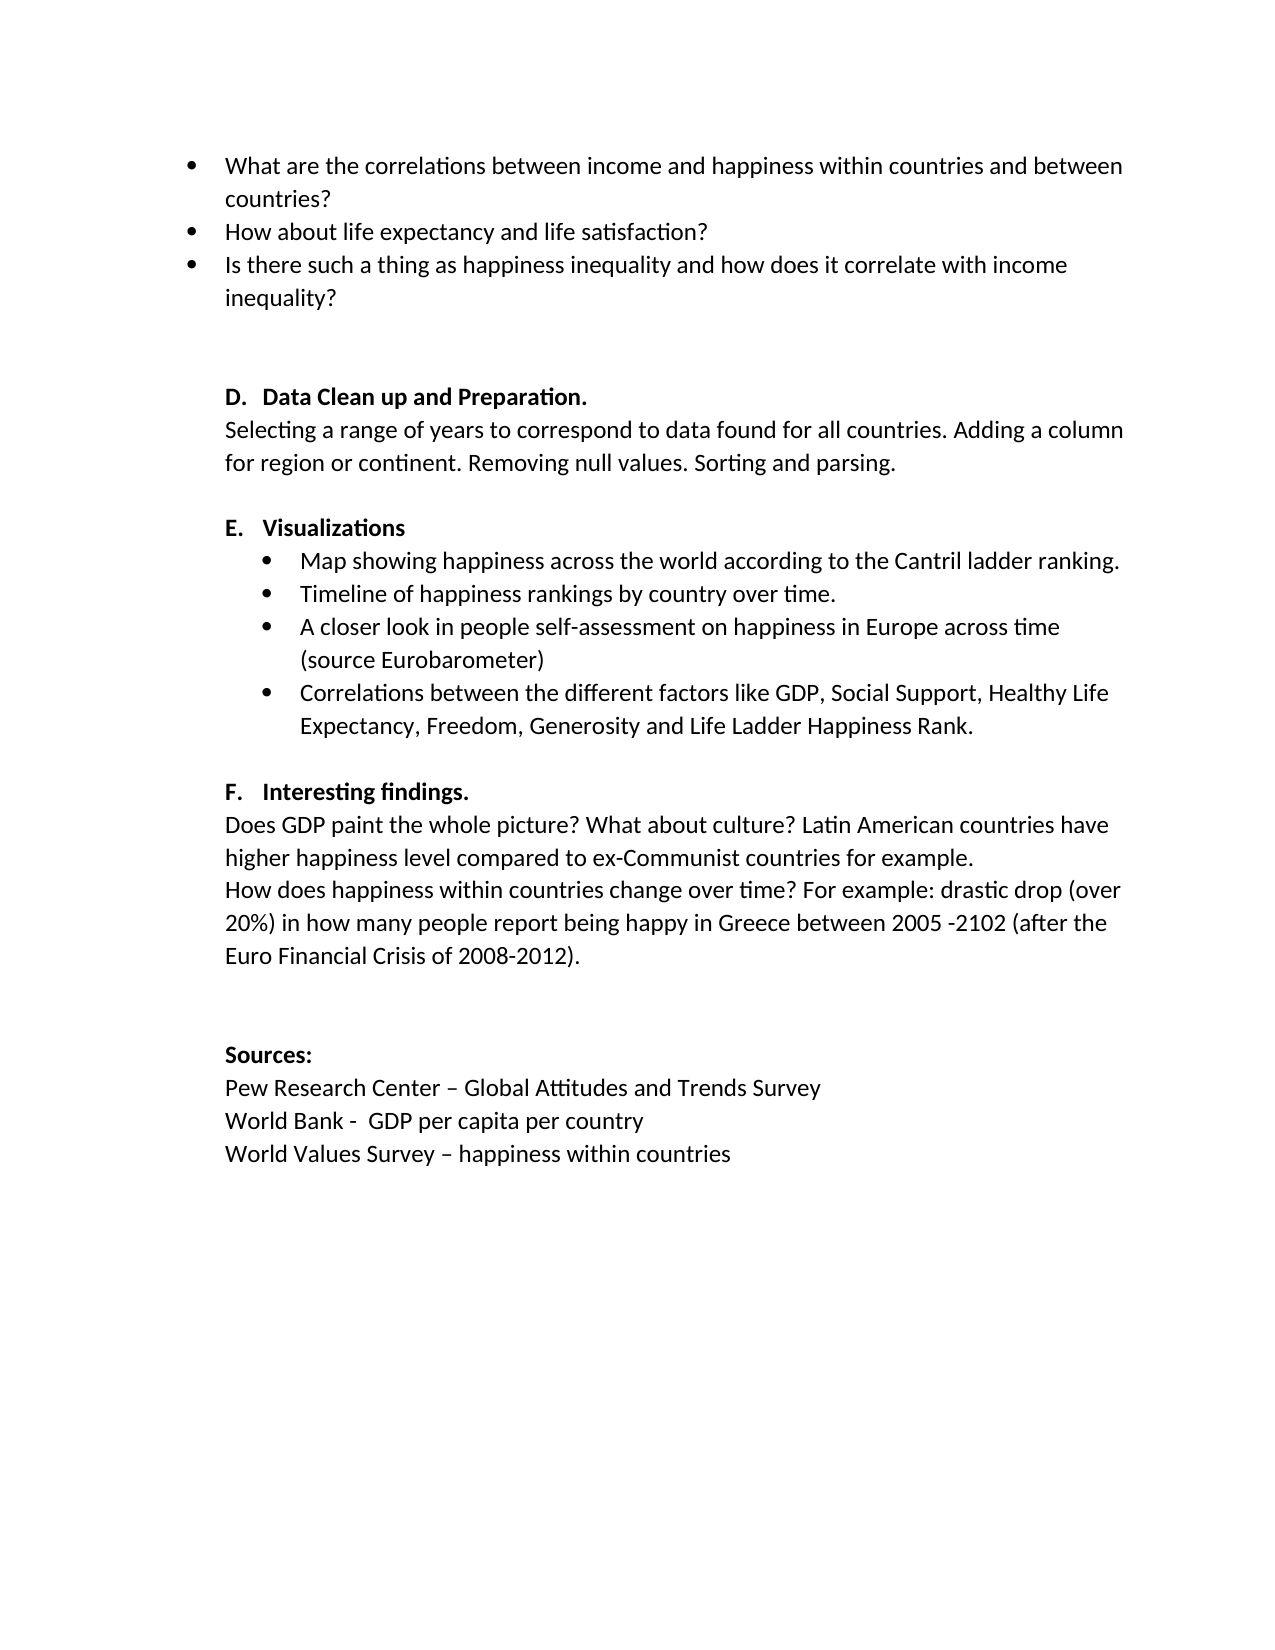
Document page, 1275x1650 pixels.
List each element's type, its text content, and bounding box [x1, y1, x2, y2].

list Selecting a range of years to correspond to data found for all countries. Adding a column for region or continent. Removing null values. Sorting and parsing. [225, 414, 1125, 477]
list Sources: [225, 1039, 1125, 1070]
list Correlations between the different factors like GDP, Social Support, Healthy Life Expectancy, Freedom, Generosity and Life Ladder Happiness Rank. [262, 677, 1125, 741]
list Is there such a thing as happiness inequality and how does it correlate with income inequality? [187, 249, 1125, 312]
list Map showing happiness across the world according to the Cantril ladder ranking. [262, 545, 1125, 576]
list Timeline of happiness rankings by country over time. [262, 578, 1125, 609]
list Pew Research Center – Global Attitudes and Trends Survey [225, 1072, 1125, 1103]
list Visualizations [225, 512, 1125, 543]
list What are the correlations between income and happiness within countries and between countries? [187, 150, 1125, 213]
list How does happiness within countries change over time? For example: drastic drop (over 20%) in how many people report being happy in Greece between 2005 -2102 (after the Euro Financial Crisis of 2008-2012). [225, 874, 1125, 971]
list World Values Survey – happiness within countries [225, 1138, 1125, 1168]
list A closer look in people self-assessment on happiness in Europe across time (source Eurobarometer) [262, 611, 1125, 675]
list Does GDP paint the whole picture? What about culture? Latin American countries have higher happiness level compared to ex-Communist countries for example. [225, 809, 1125, 872]
list Data Clean up and Preparation. [225, 381, 1125, 411]
list Interesting findings. [225, 776, 1125, 806]
list World Bank - GDP per capita per country [225, 1105, 1125, 1136]
list How about life expectancy and life satisfaction? [187, 216, 1125, 246]
